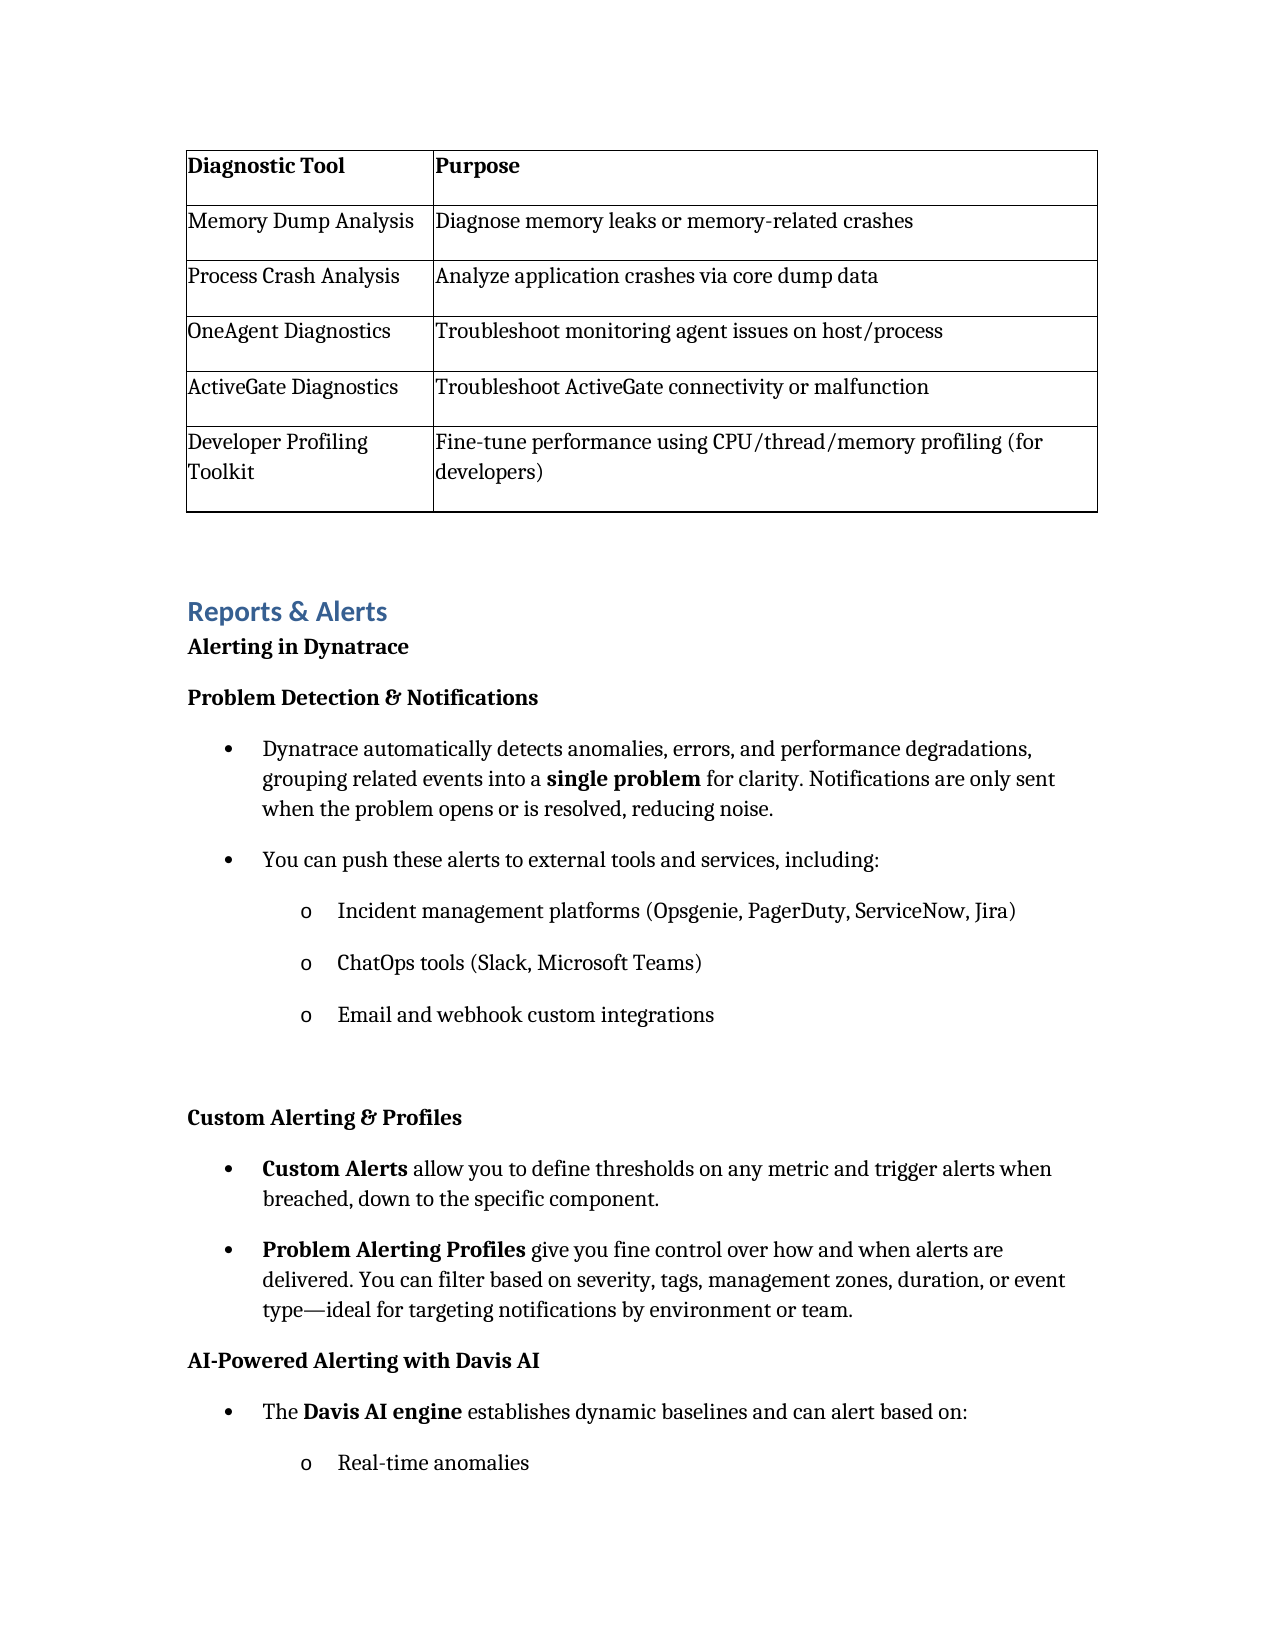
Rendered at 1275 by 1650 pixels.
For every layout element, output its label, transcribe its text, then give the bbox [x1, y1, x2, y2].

table_cell ActiveGate Diagnostics [187, 372, 433, 426]
list Real-time anomalies [300, 1450, 1087, 1477]
list Custom Alerts allow you to define thresholds on any metric and trigger alerts when breached, down to the specific component. [225, 1155, 1087, 1212]
table_cell OneAgent Diagnostics [187, 317, 433, 371]
text Alerting in Dynatrace [187, 634, 1087, 660]
list Dynatrace automatically detects anomalies, errors, and performance degradations, grouping related events into a single problem for clarity. Notifications are only sent when the problem opens or is resolved, reducing noise. [225, 736, 1087, 822]
table_cell Memory Dump Analysis [187, 206, 433, 260]
list The Davis AI engine establishes dynamic baselines and can alert based on: [225, 1399, 1087, 1425]
list Email and webhook custom integrations [300, 1002, 1087, 1028]
list You can push these alerts to external tools and services, including: [225, 847, 1087, 873]
text Problem Detection & Notifications [187, 685, 1087, 711]
text AI-Powered Alerting with Davis AI [187, 1348, 1087, 1374]
list Incident management platforms (Opsgenie, PagerDuty, ServiceNow, Jira) [300, 898, 1087, 925]
subtitle Reports & Alerts [187, 593, 1087, 628]
table_cell Process Crash Analysis [187, 261, 433, 316]
table_cell Diagnose memory leaks or memory-related crashes [434, 206, 1097, 260]
table_cell Troubleshoot monitoring agent issues on host/process [434, 317, 1097, 371]
text Custom Alerting & Profiles [187, 1104, 1087, 1131]
table_cell Analyze application crashes via core dump data [434, 261, 1097, 316]
list ChatOps tools (Slack, Microsoft Teams) [300, 950, 1087, 977]
table_cell Developer Profiling Toolkit [187, 427, 433, 511]
table_header Diagnostic Tool [187, 151, 433, 205]
table_cell Troubleshoot ActiveGate connectivity or malfunction [434, 372, 1097, 426]
list Problem Alerting Profiles give you fine control over how and when alerts are delivered. You can filter based on severity, tags, management zones, duration, or event type—ideal for targeting notifications by environment or team. [225, 1237, 1087, 1323]
table_header Purpose [434, 151, 1097, 205]
table_cell Fine-tune performance using CPU/thread/memory profiling (for developers) [434, 427, 1097, 511]
